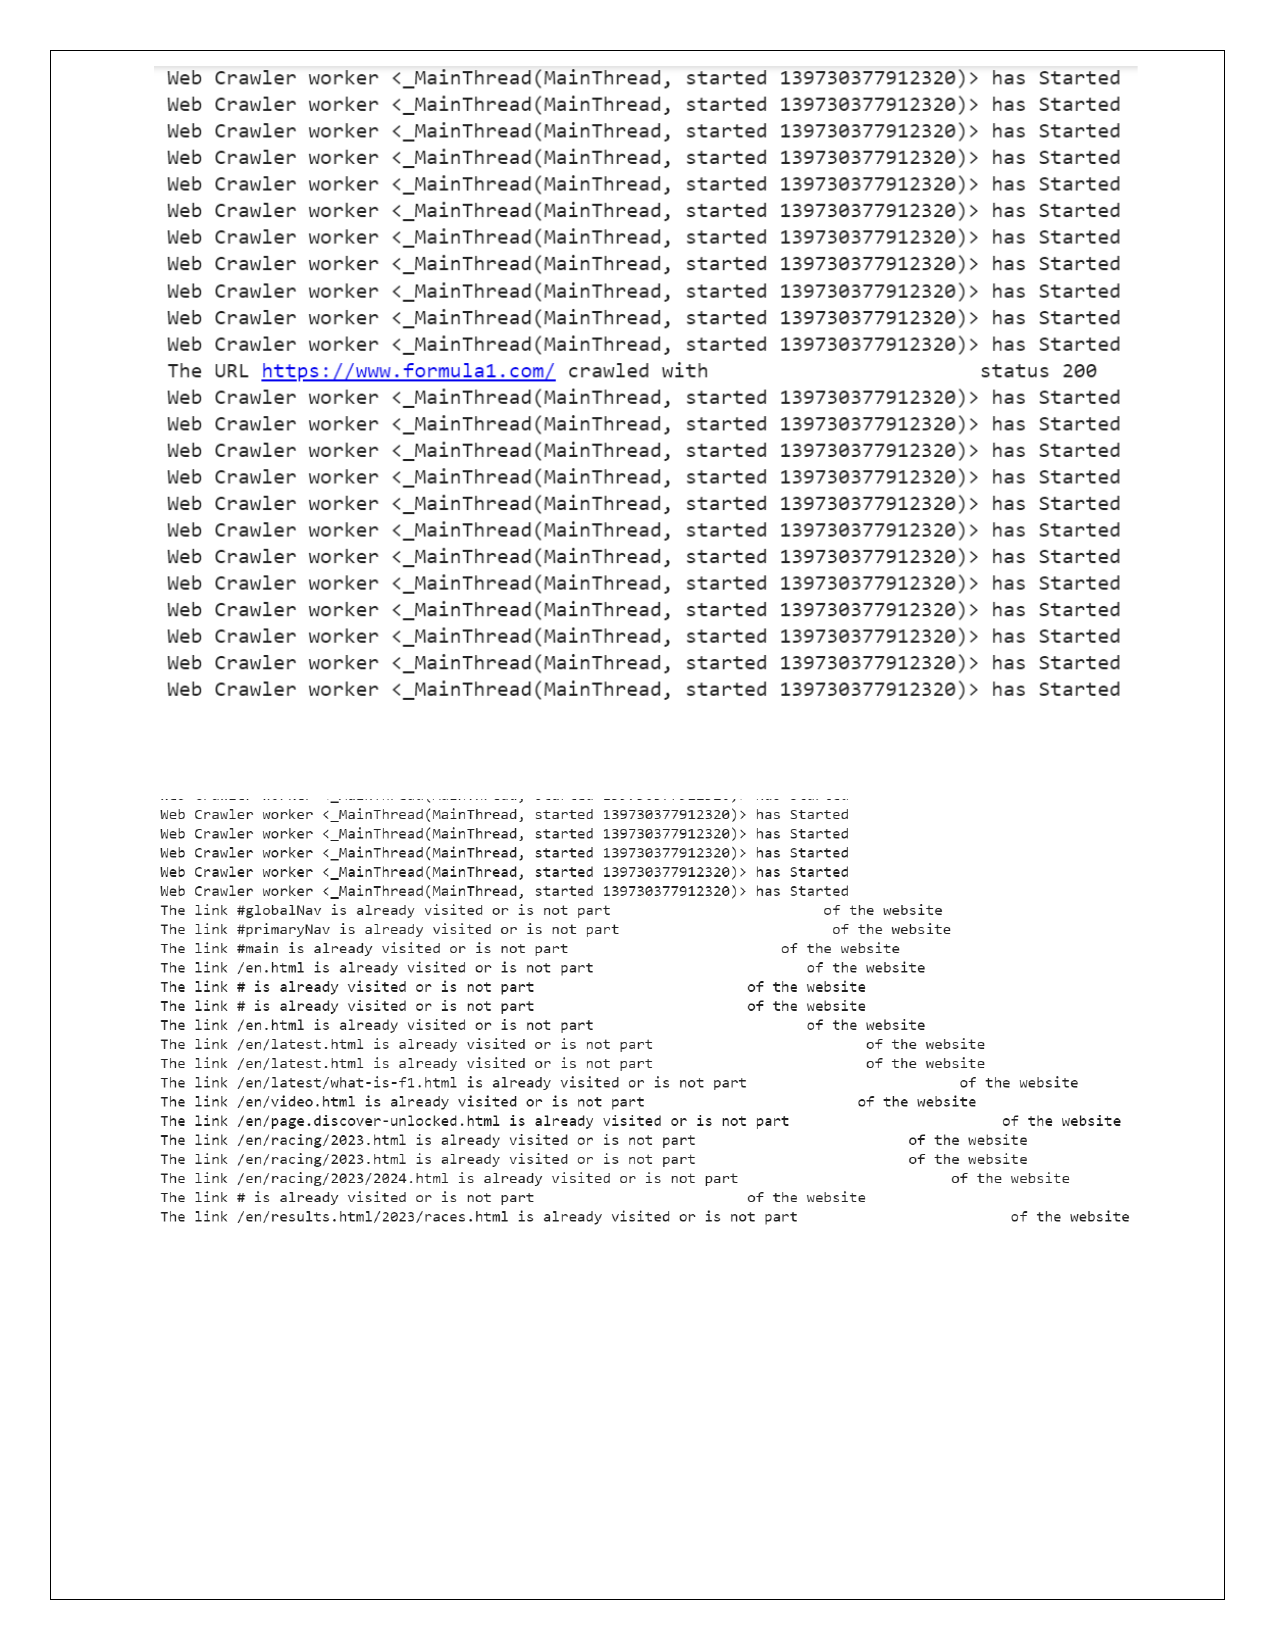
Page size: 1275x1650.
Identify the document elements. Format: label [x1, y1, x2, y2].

picture [154, 66, 1138, 704]
picture [154, 799, 1138, 1227]
